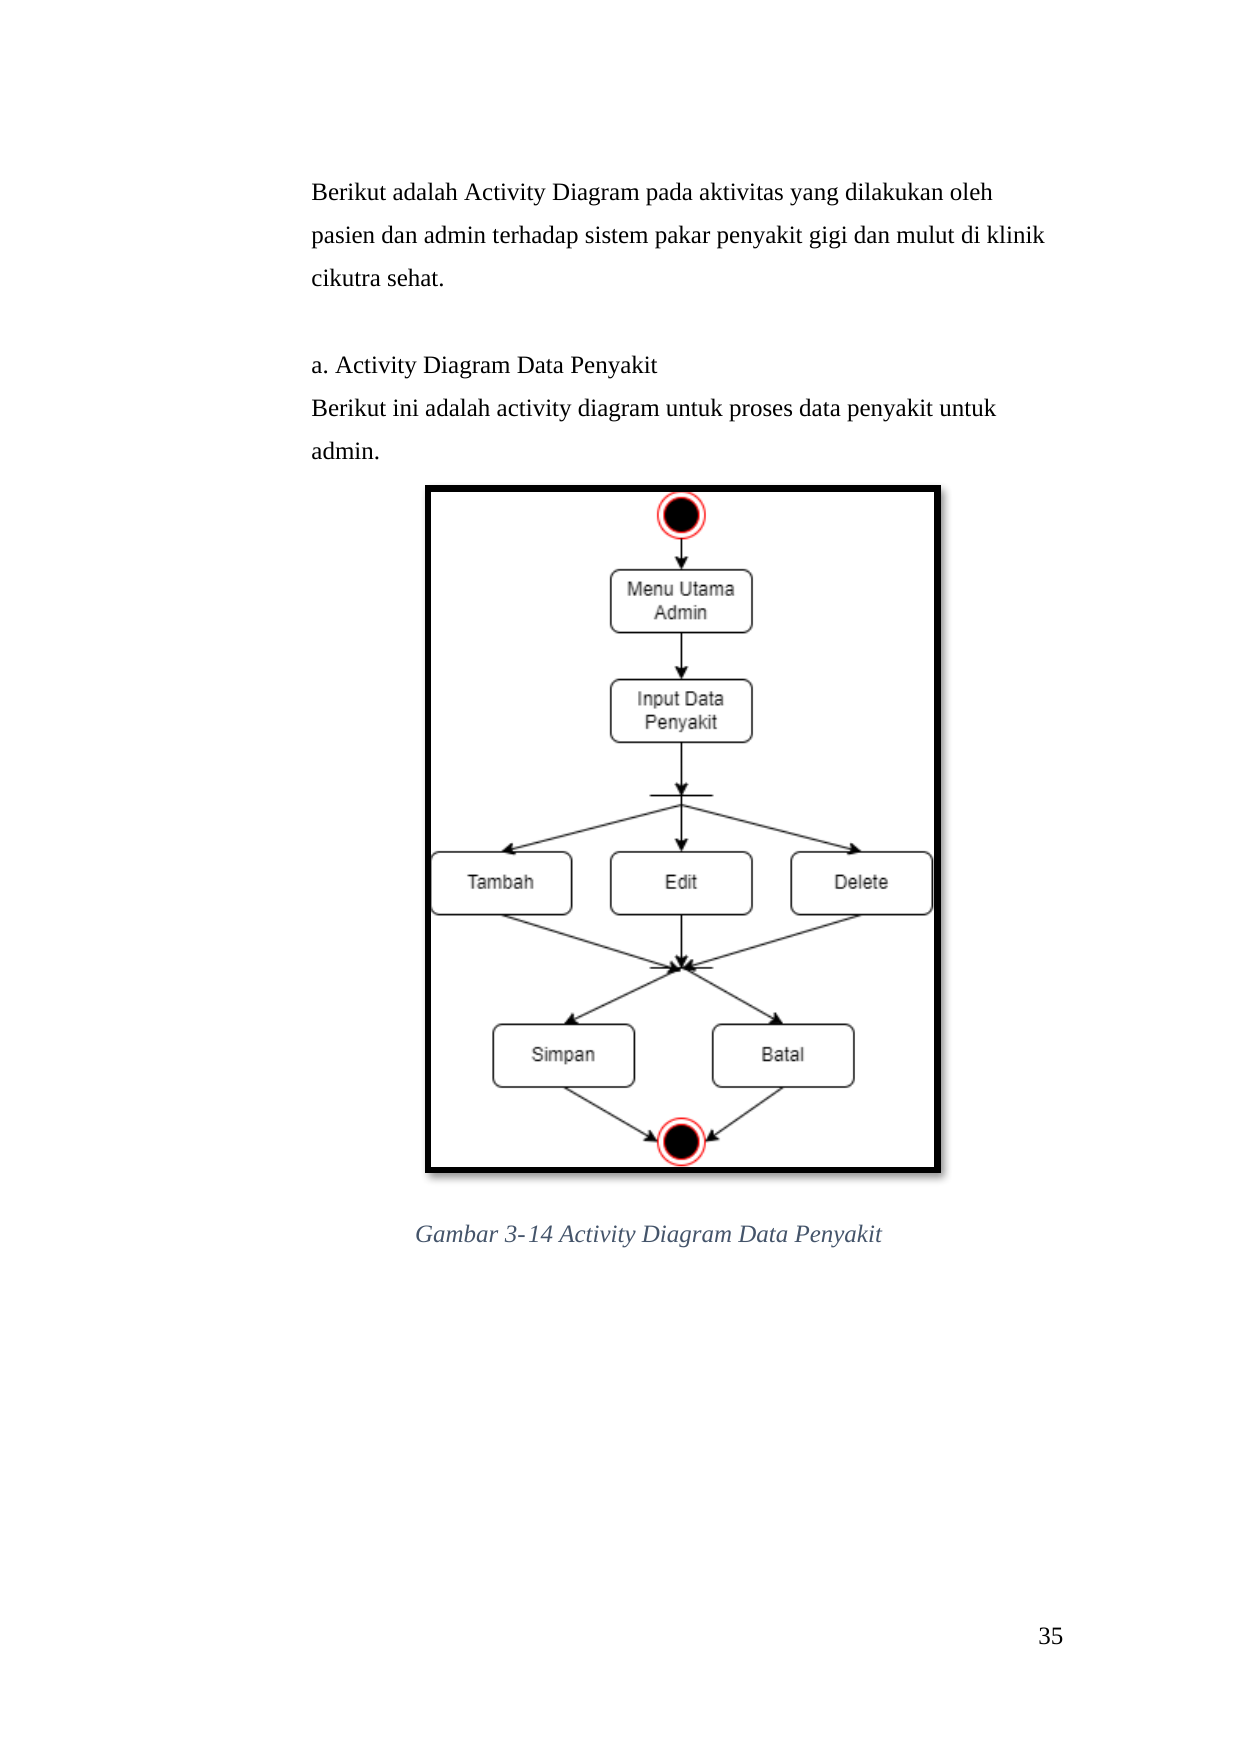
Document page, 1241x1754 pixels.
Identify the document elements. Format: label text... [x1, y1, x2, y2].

picture [431, 492, 934, 1167]
list Berikut adalah Activity Diagram pada aktivitas yang dilakukan oleh pasien dan admin terhadap sistem pakar penyakit gigi dan mulut di klinik cikutra sehat. a. Activity Diagram Data Penyakit Berikut ini adalah activity diagram untuk proses data penyakit untuk admin. [311, 177, 1063, 465]
